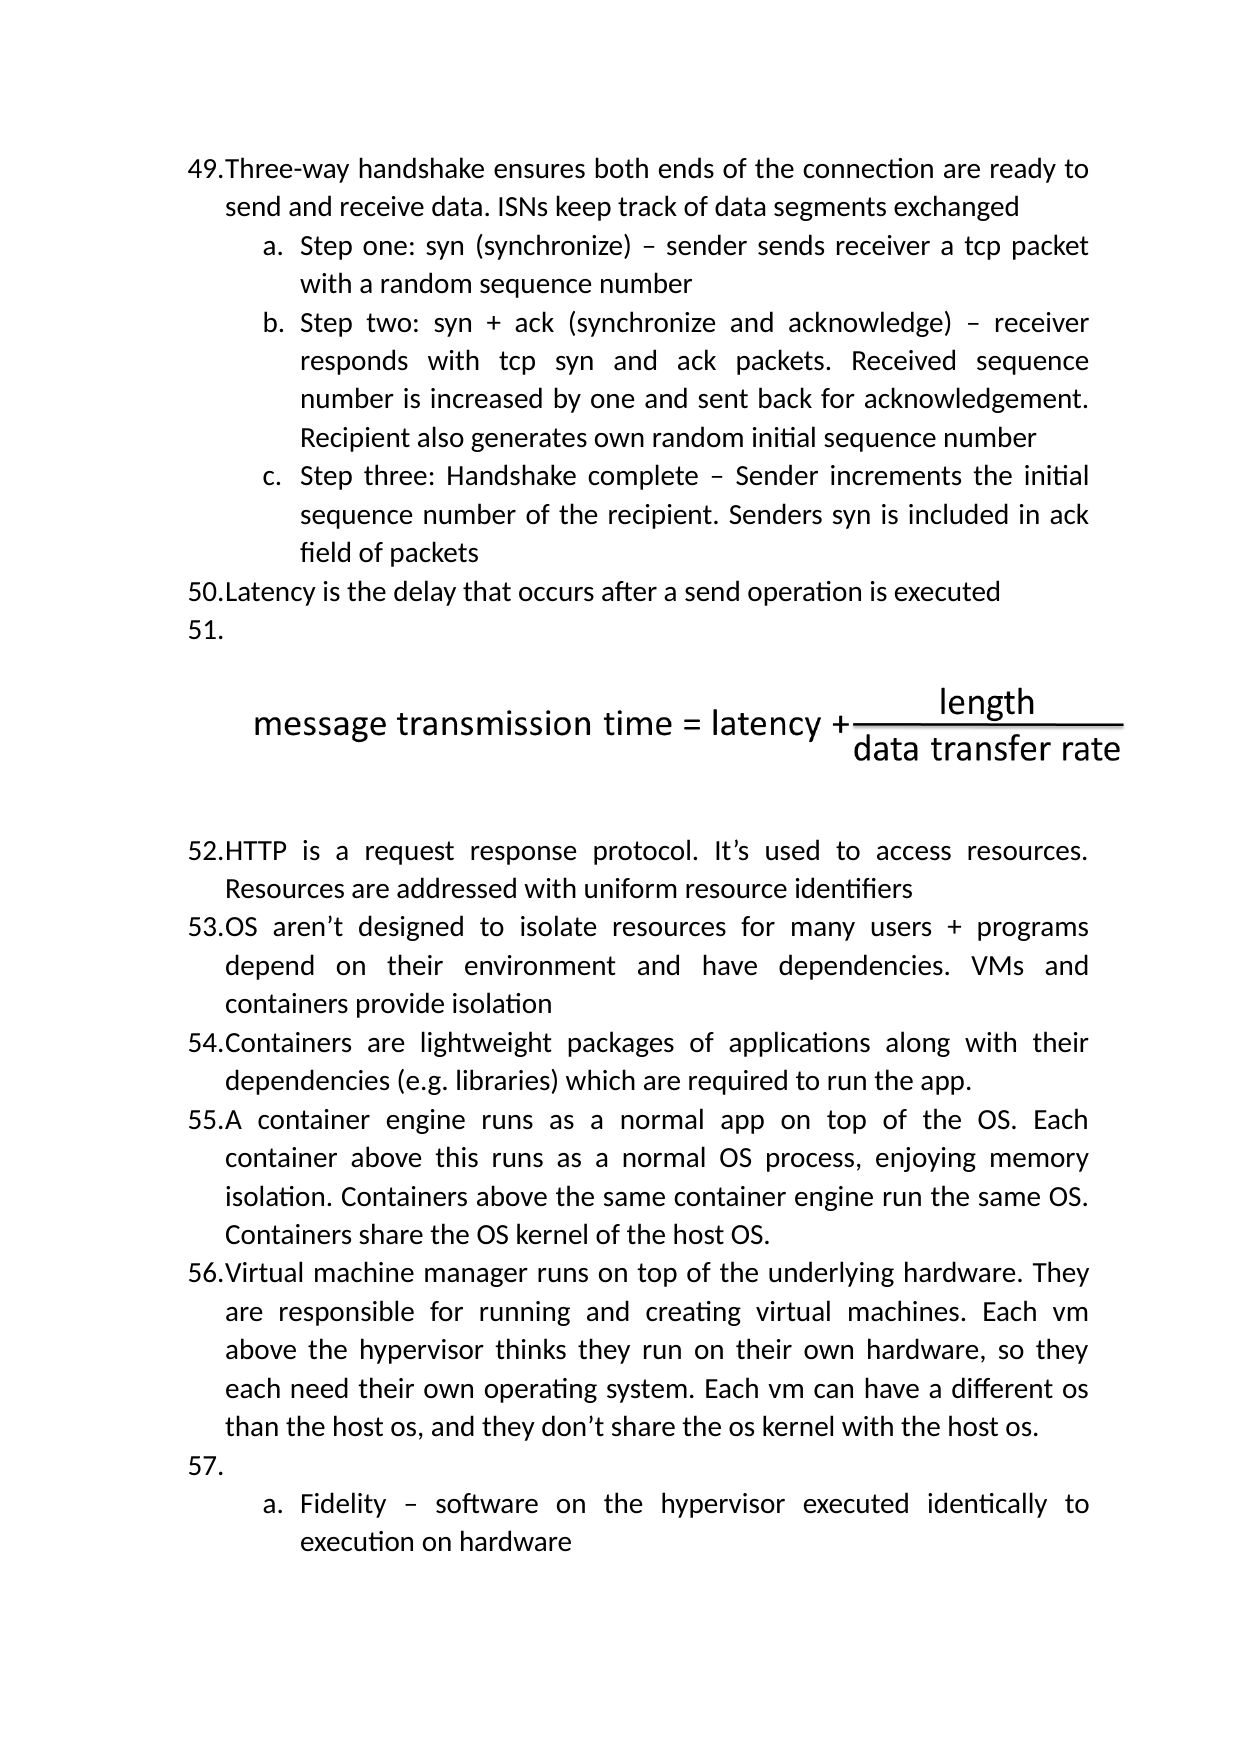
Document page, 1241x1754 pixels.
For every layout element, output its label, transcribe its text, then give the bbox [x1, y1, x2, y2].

list Step three: Handshake complete – Sender increments the initial sequence number of the recipient. Senders syn is included in ack field of packets [262, 457, 1090, 570]
list Three-way handshake ensures both ends of the connection are ready to send and receive data. ISNs keep track of data segments exchanged [187, 150, 1090, 224]
list Virtual machine manager runs on top of the underlying hardware. They are responsible for running and creating virtual machines. Each vm above the hypervisor thinks they run on their own hardware, so they each need their own operating system. Each vm can have a different os than the host os, and they don’t share the os kernel with the host os. [187, 1254, 1090, 1444]
list OS aren’t designed to isolate resources for many users + programs depend on their environment and have dependencies. VMs and containers provide isolation [187, 908, 1090, 1021]
list Containers are lightweight packages of applications along with their dependencies (e.g. libraries) which are required to run the app. [187, 1024, 1090, 1098]
picture [247, 679, 1132, 767]
list Fidelity – software on the hypervisor executed identically to execution on hardware [262, 1485, 1090, 1559]
list A container engine runs as a normal app on top of the OS. Each container above this runs as a normal OS process, enjoying memory isolation. Containers above the same container engine run the same OS. Containers share the OS kernel of the host OS. [187, 1101, 1090, 1252]
list Latency is the delay that occurs after a send operation is executed [187, 573, 1090, 608]
list Step two: syn + ack (synchronize and acknowledge) – receiver responds with tcp syn and ack packets. Received sequence number is increased by one and sent back for acknowledgement. Recipient also generates own random initial sequence number [262, 304, 1090, 455]
list HTTP is a request response protocol. It’s used to access resources. Resources are addressed with uniform resource identifiers [187, 832, 1090, 906]
list Step one: syn (synchronize) – sender sends receiver a tcp packet with a random sequence number [262, 227, 1090, 301]
